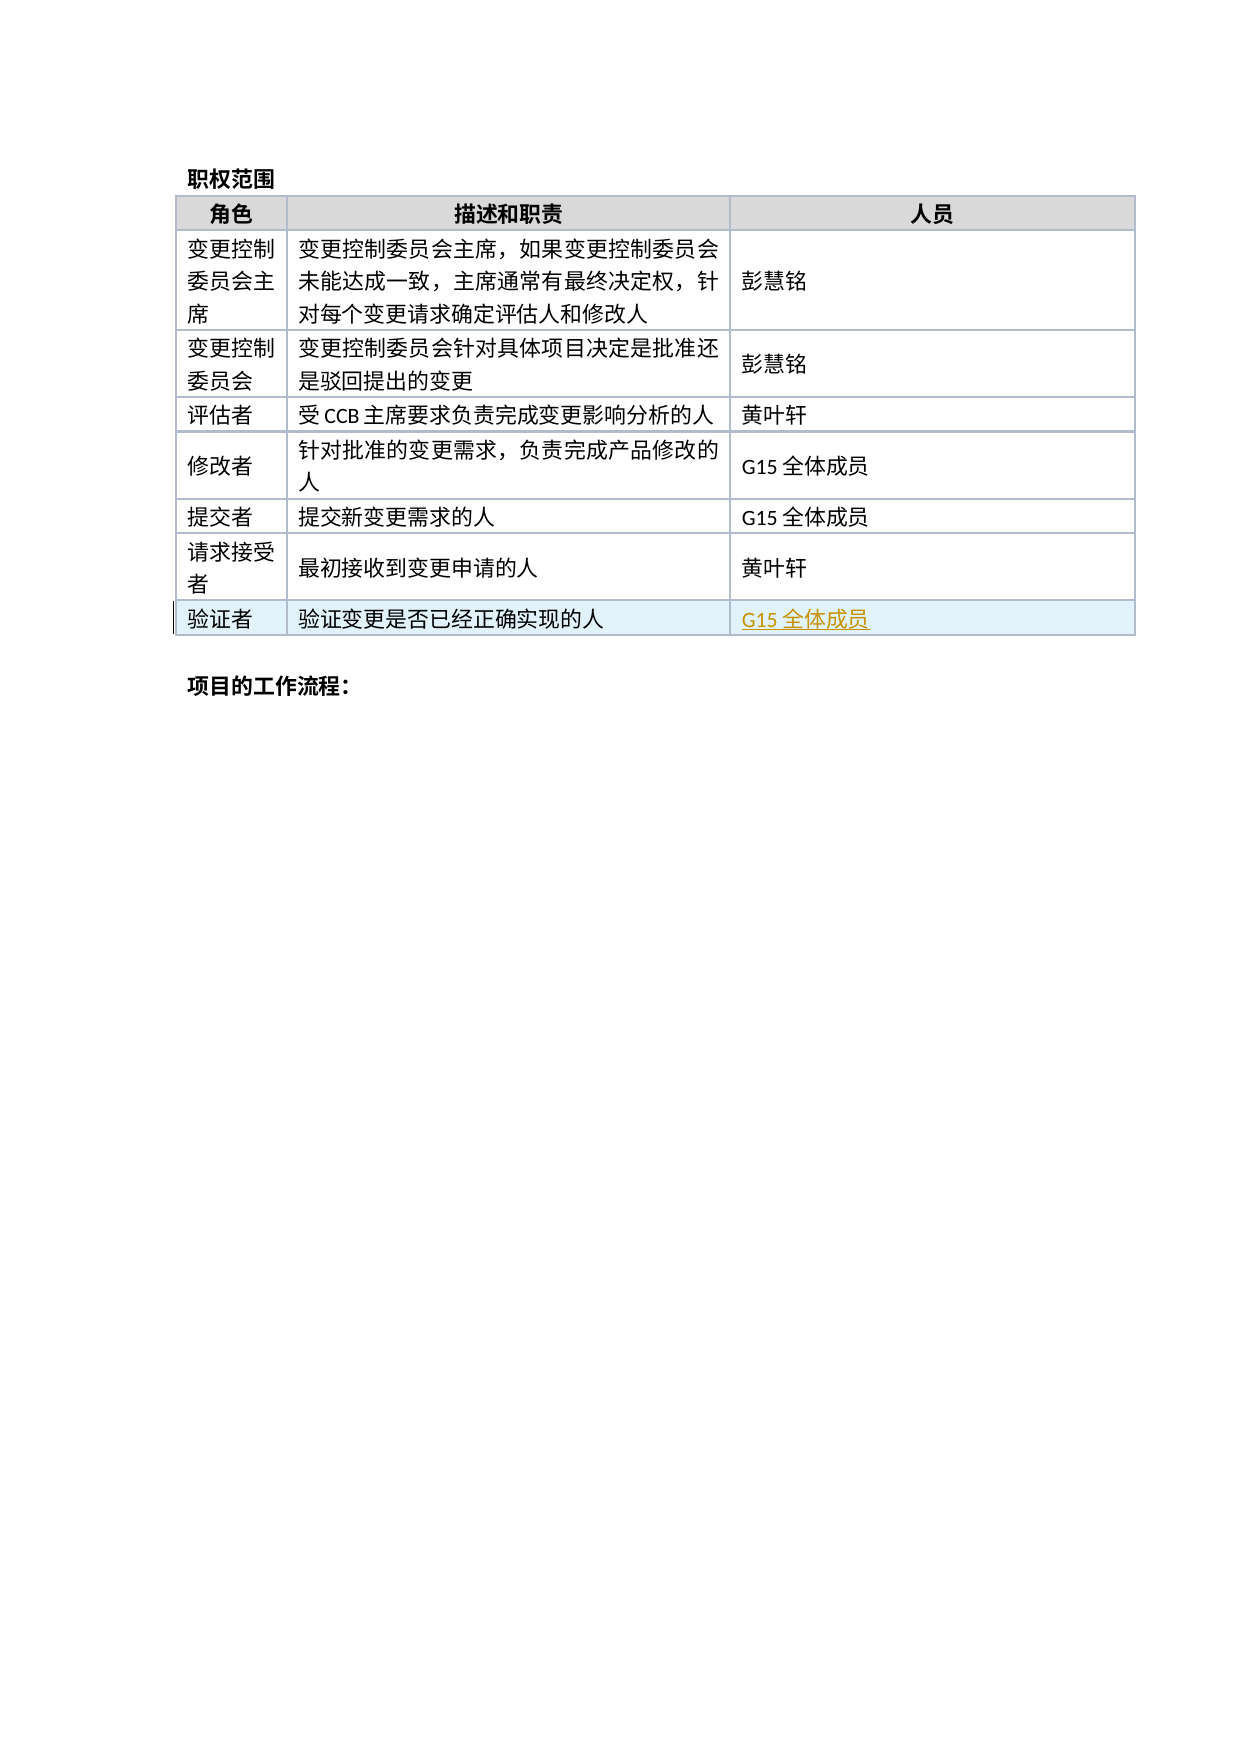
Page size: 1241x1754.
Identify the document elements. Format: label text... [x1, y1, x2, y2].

table_cell 最初接收到变更申请的人 [288, 534, 729, 599]
table_cell 受CCB主席要求负责完成变更影响分析的人 [288, 398, 729, 430]
table_header 角色 [177, 197, 286, 229]
text 职权范围 [187, 162, 1053, 194]
table_header 描述和职责 [288, 197, 729, 229]
table_cell 彭慧铭 [731, 231, 1134, 329]
table_cell 评估者 [177, 398, 286, 430]
table_header 人员 [731, 197, 1134, 229]
table_cell 变更控制委员会针对具体项目决定是批准还是驳回提出的变更 [288, 331, 729, 396]
table_cell 请求接受者 [177, 534, 286, 599]
table_cell 黄叶轩 [731, 398, 1134, 430]
table_cell 提交者 [177, 500, 286, 532]
table_cell 提交新变更需求的人 [288, 500, 729, 532]
text 项目的工作流程： [187, 668, 1053, 701]
table_cell G15全体成员 [731, 500, 1134, 532]
table_cell G15全体成员 [731, 433, 1134, 497]
table_cell 彭慧铭 [731, 331, 1134, 396]
table_cell 变更控制委员会主席 [177, 231, 286, 329]
table_cell 变更控制委员会 [177, 331, 286, 396]
table_cell 黄叶轩 [731, 534, 1134, 599]
table_cell 针对批准的变更需求，负责完成产品修改的人 [288, 433, 729, 497]
table_cell 修改者 [177, 433, 286, 497]
table_cell 变更控制委员会主席，如果变更控制委员会未能达成一致，主席通常有最终决定权，针对每个变更请求确定评估人和修改人 [288, 231, 729, 329]
